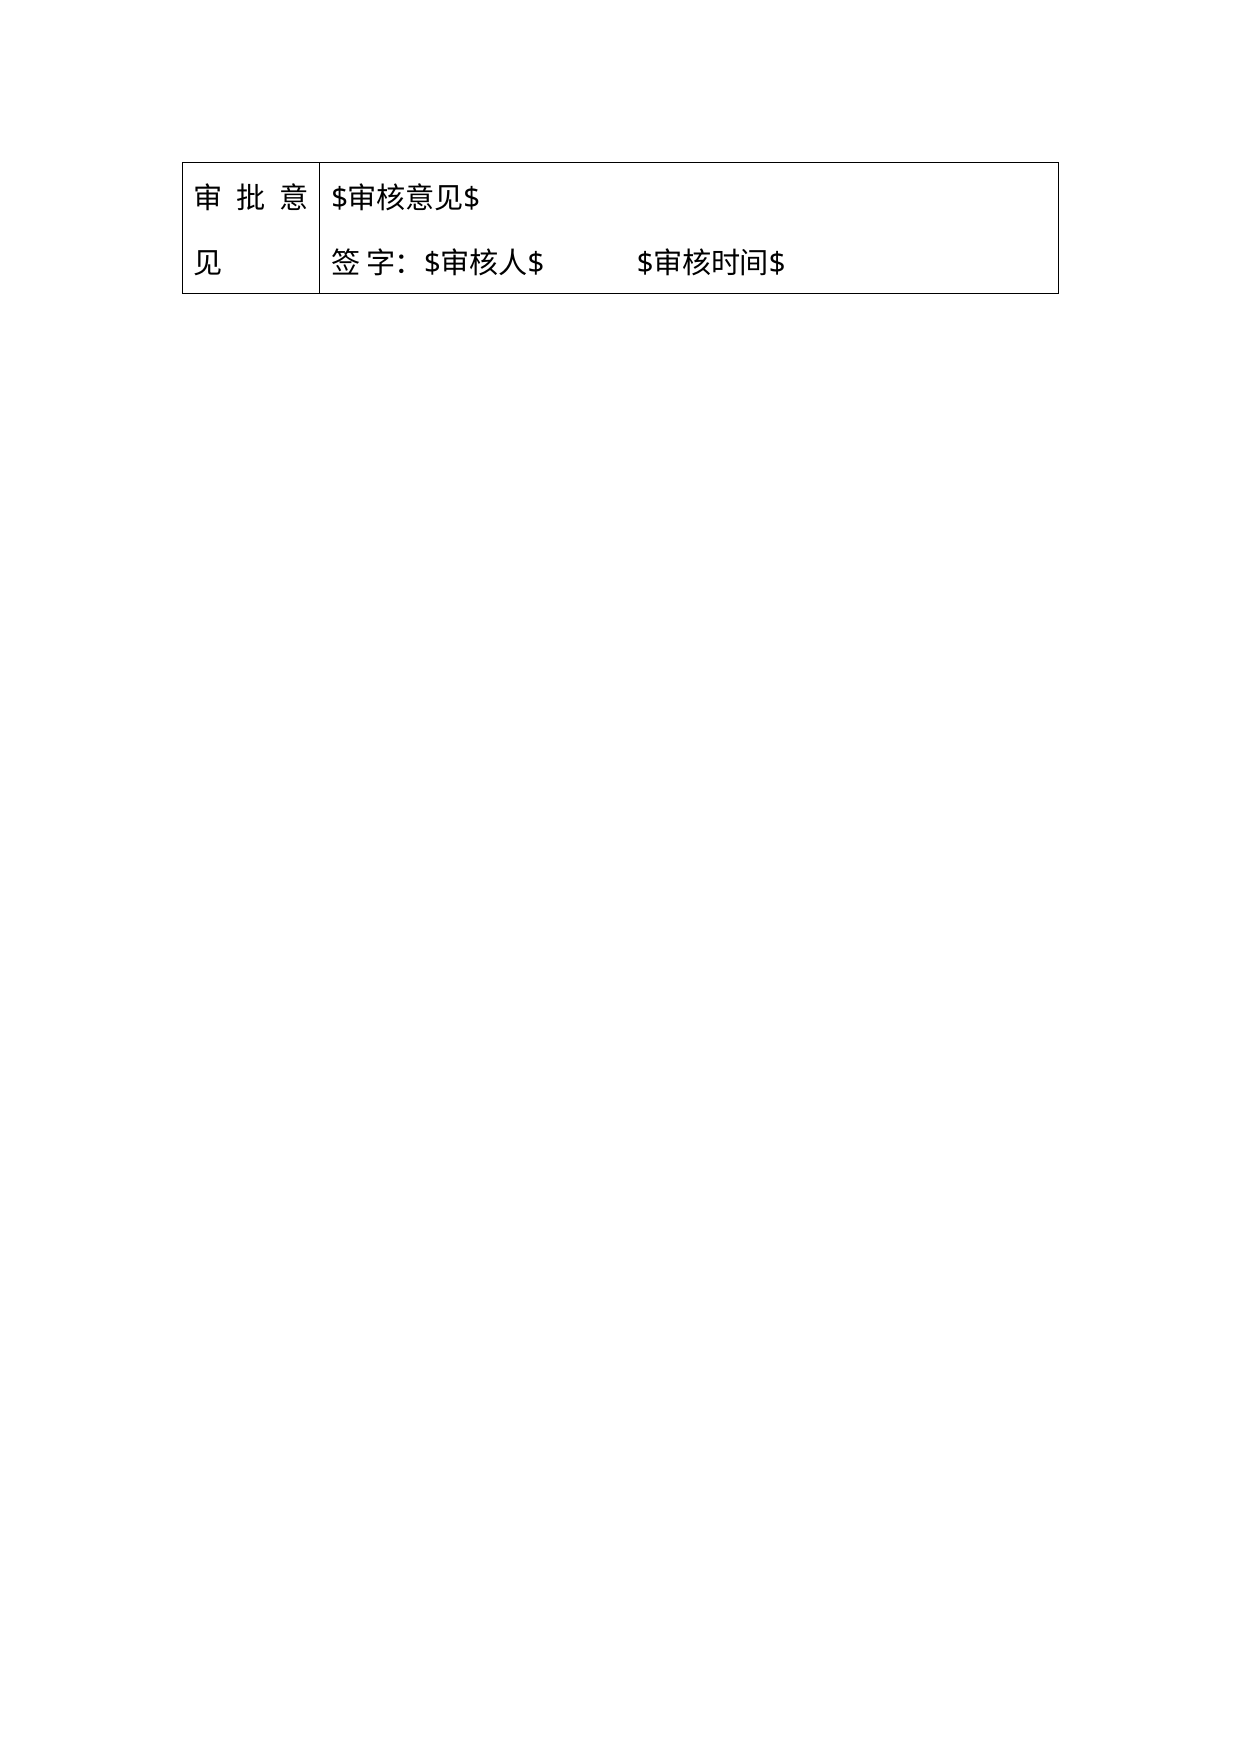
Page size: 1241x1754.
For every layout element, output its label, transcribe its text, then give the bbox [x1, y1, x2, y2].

table_cell $审核意见$ 签 字：$审核人$ $审核时间$ [320, 163, 1058, 293]
table_cell 审批意见 [183, 163, 319, 293]
